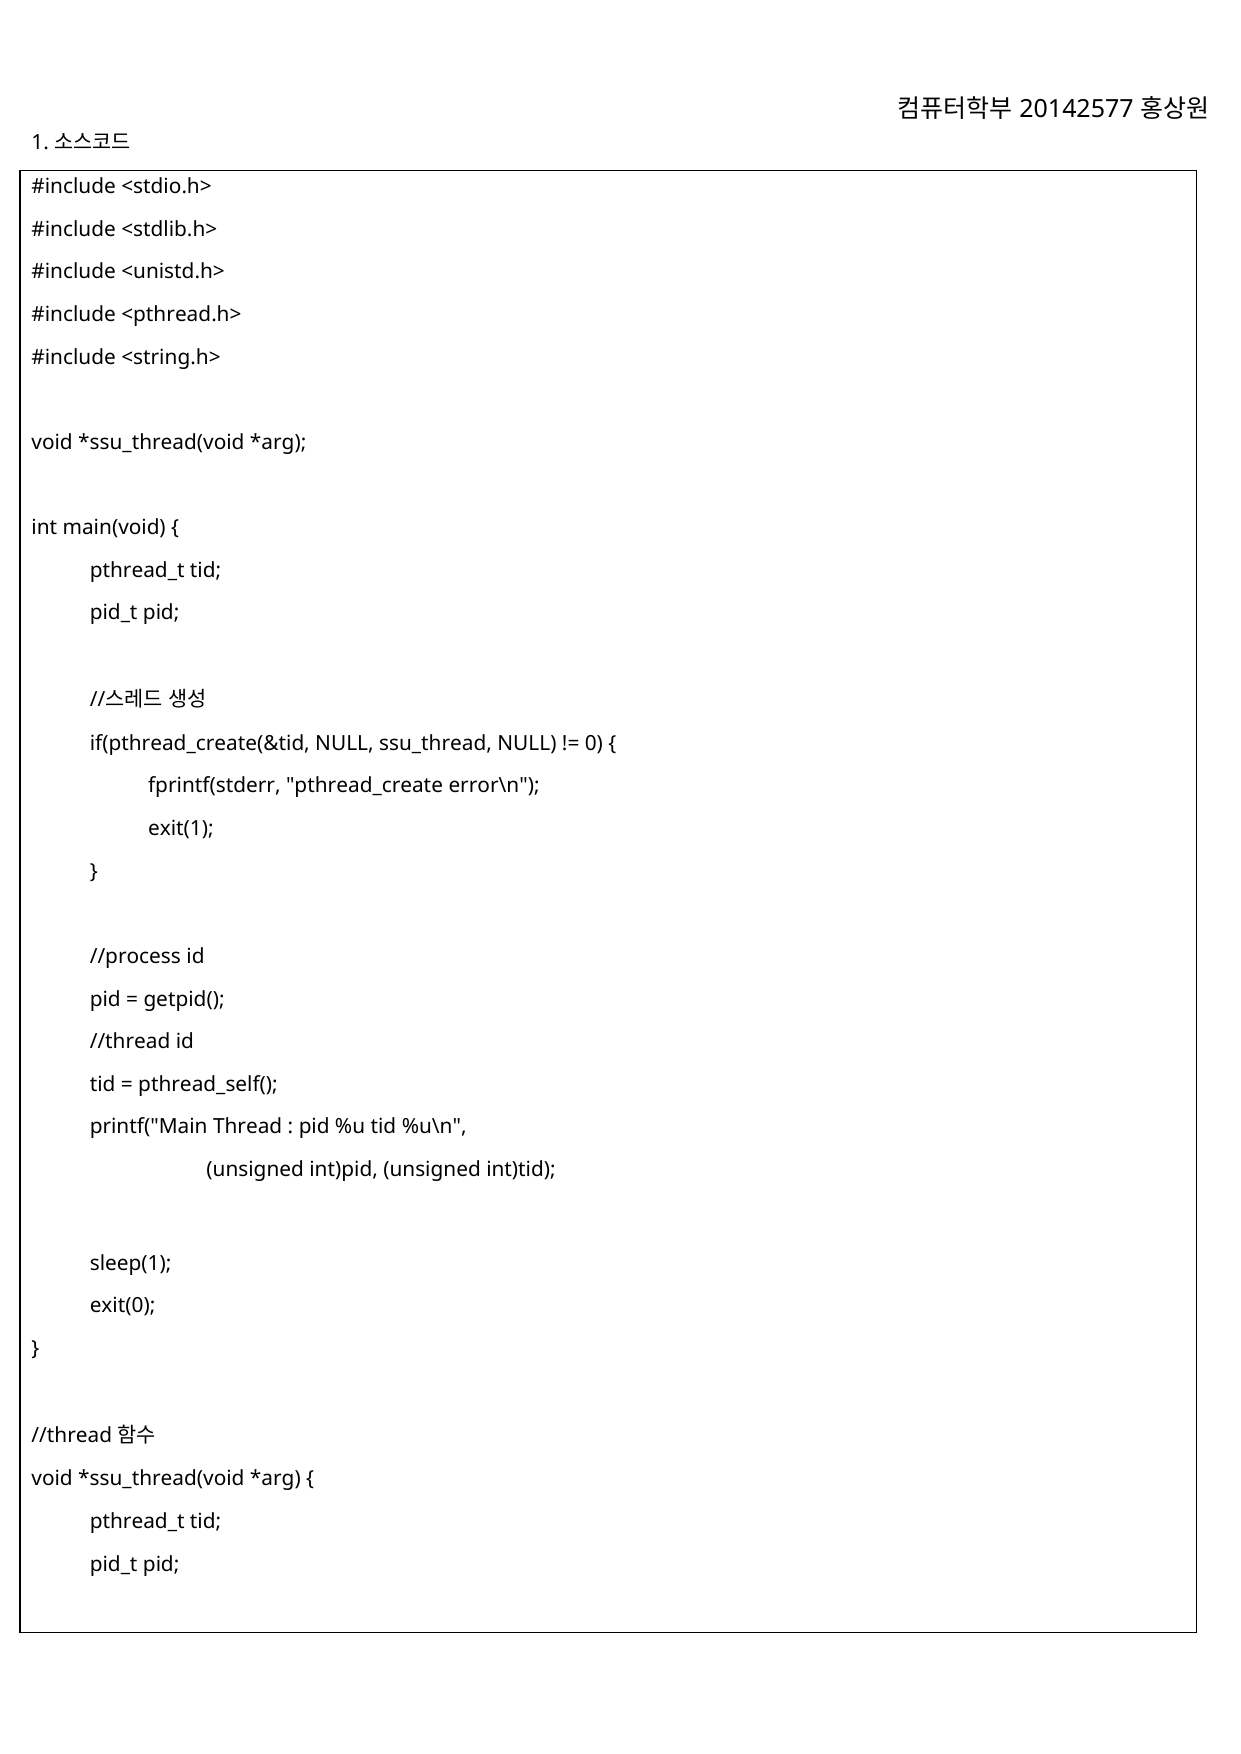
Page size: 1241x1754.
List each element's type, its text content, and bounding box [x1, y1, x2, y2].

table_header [21, 171, 1196, 1632]
text 1. 소스코드 [31, 125, 1209, 155]
